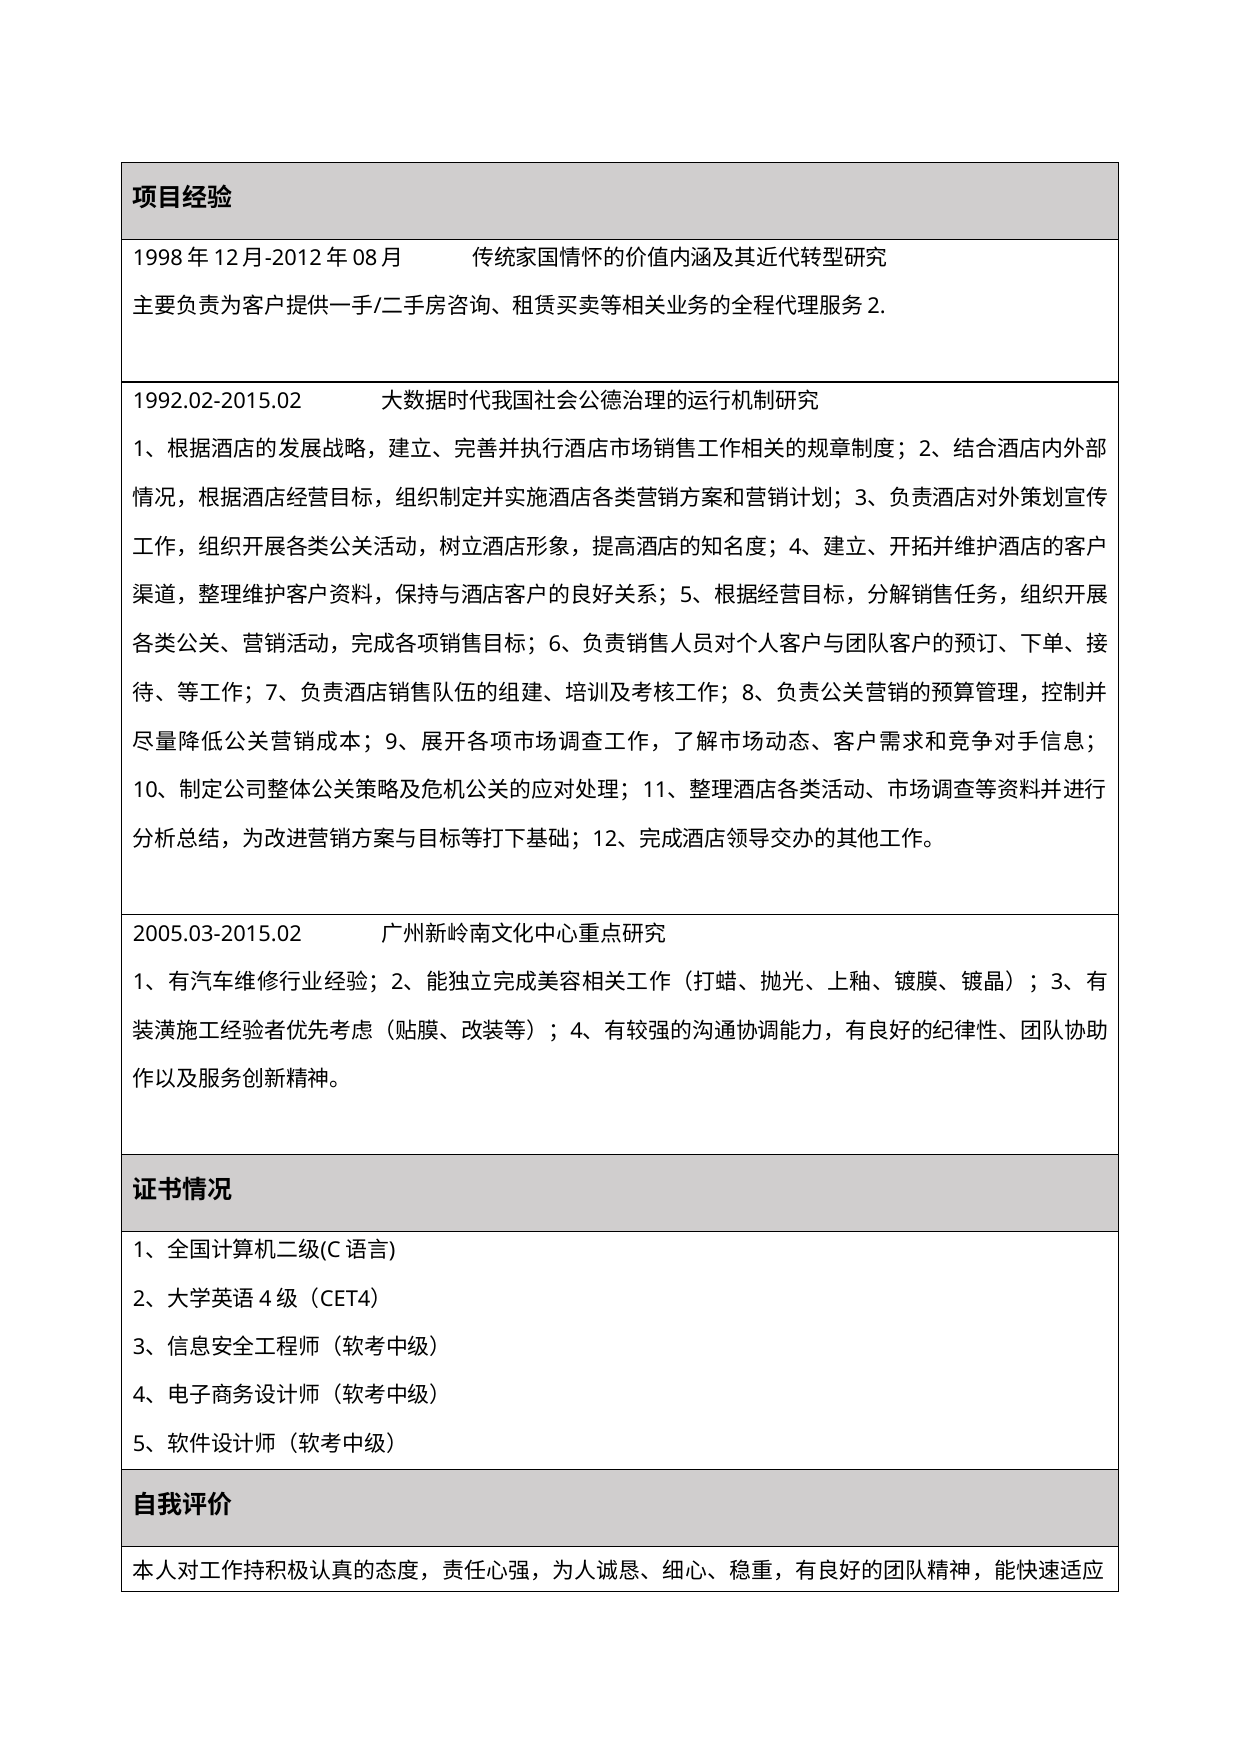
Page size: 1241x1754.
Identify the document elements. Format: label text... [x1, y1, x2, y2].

table_cell 项目经验 [122, 163, 1118, 239]
table_cell 1、全国计算机二级(C语言) 2、大学英语4级（CET4） 3、信息安全工程师（软考中级） 4、电子商务设计师（软考中级） 5、软件设计师（软考中级） [122, 1232, 1118, 1469]
table_cell 1998年12月-2012年08月 传统家国情怀的价值内涵及其近代转型研究 主要负责为客户提供一手/二手房咨询、租赁买卖等相关业务的全程代理服务2. [122, 240, 1118, 381]
table_cell 2005.03-2015.02 广州新岭南文化中心重点研究 1、有汽车维修行业经验；2、能独立完成美容相关工作（打蜡、抛光、上釉、镀膜、镀晶）；3、有装潢施工经验者优先考虑（贴膜、改装等）；4、有较强的沟通协调能力，有良好的纪律性、团队协助作以及服务创新精神。 [122, 915, 1118, 1154]
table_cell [122, 1547, 1118, 1591]
table_cell 证书情况 [122, 1155, 1118, 1231]
table_cell 1992.02-2015.02 大数据时代我国社会公德治理的运行机制研究 1、根据酒店的发展战略，建立、完善并执行酒店市场销售工作相关的规章制度；2、结合酒店内外部情况，根据酒店经营目标，组织制定并实施酒店各类营销方案和营销计划；3、负责酒店对外策划宣传工作，组织开展各类公关活动，树立酒店形象，提高酒店的知名度；4、建立、开拓并维护酒店的客户渠道，整理维护客户资料，保持与酒店客户的良好关系；5、根据经营目标，分解销售任务，组织开展各类公关、营销活动，完成各项销售目标；6、负责销售人员对个人客户与团队客户的预订、下单、接待、等工作；7、负责酒店销售队伍的组建、培训及考核工作；8、负责公关营销的预算管理，控制并尽量降低公关营销成本；9、展开各项市场调查工作，了解市场动态、客户需求和竞争对手信息；10、制定公司整体公关策略及危机公关的应对处理；11、整理酒店各类活动、市场调查等资料并进行分析总结，为改进营销方案与目标等打下基础；12、完成酒店领导交办的其他工作。 [122, 383, 1118, 914]
table_cell 自我评价 [122, 1470, 1118, 1546]
